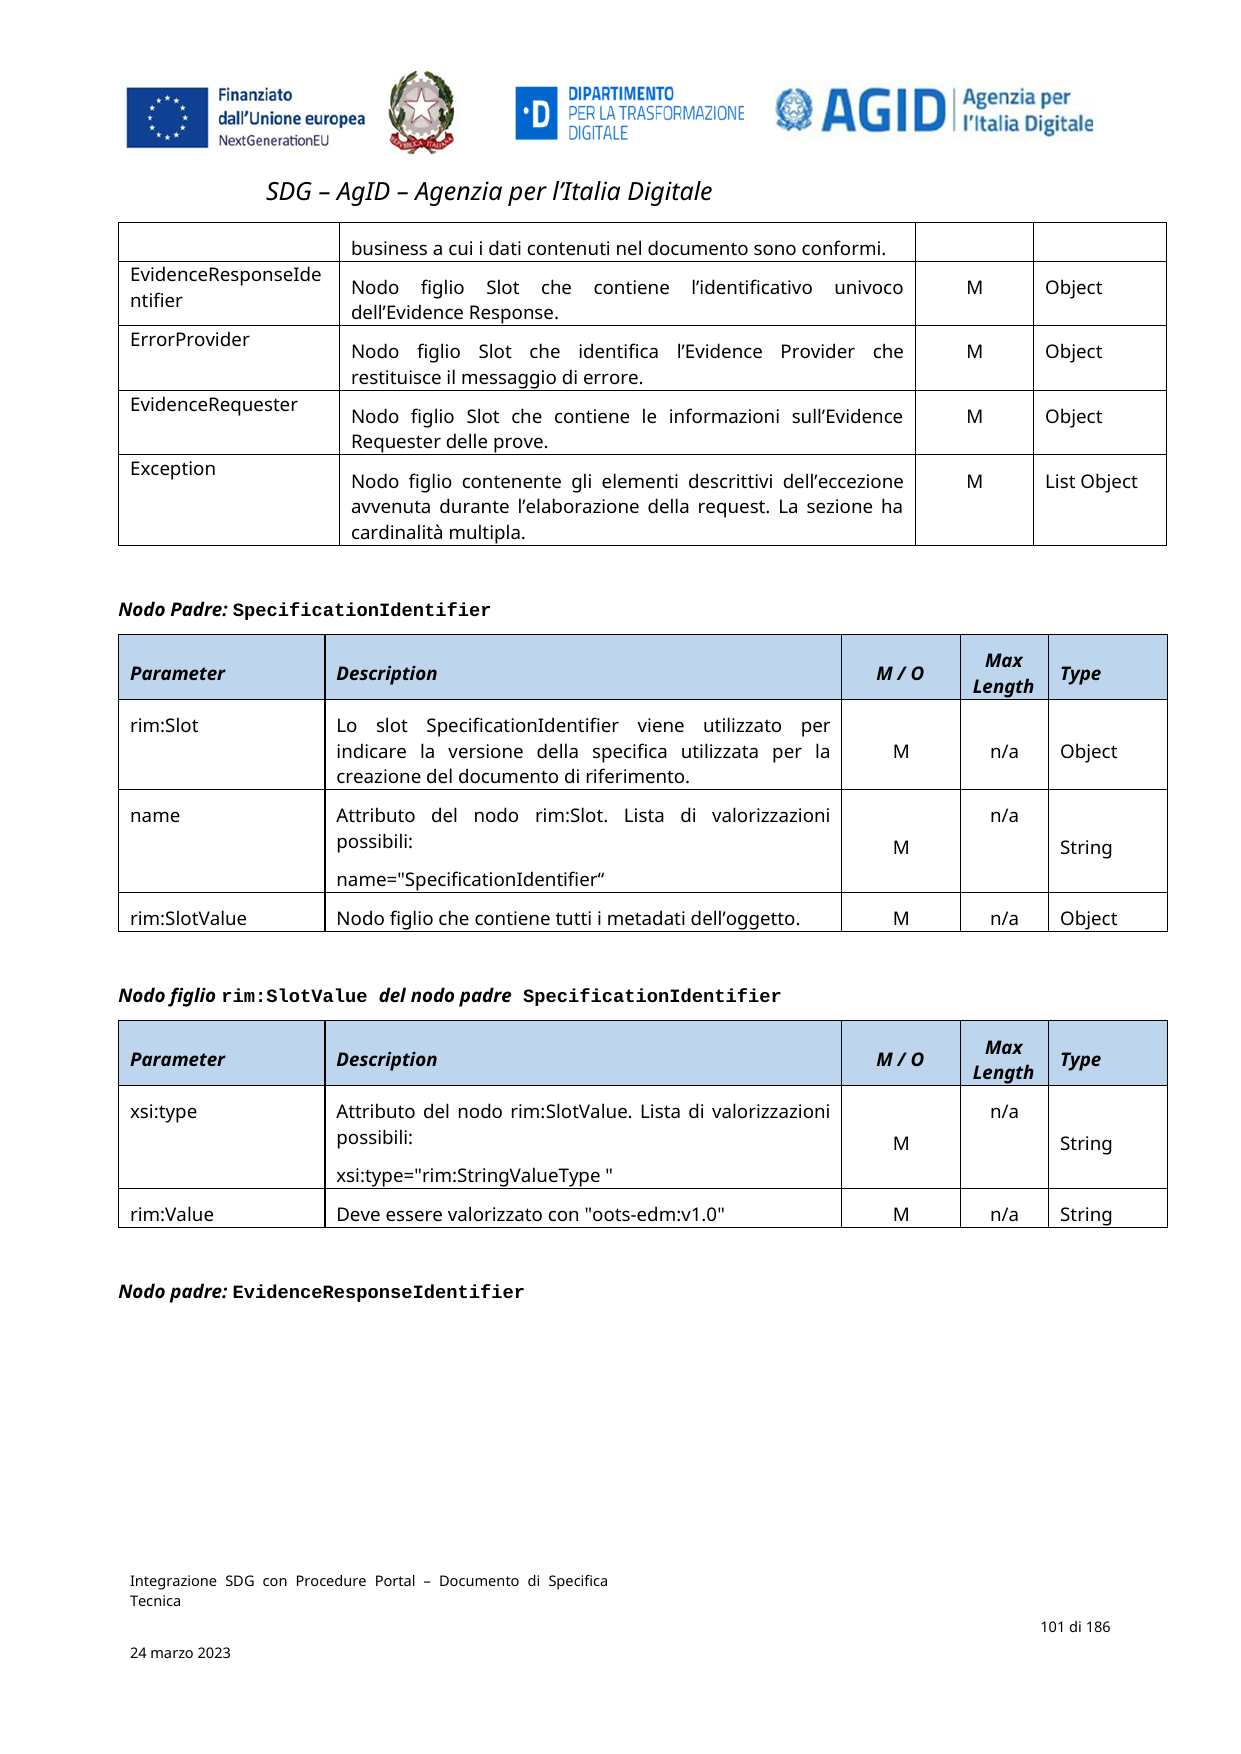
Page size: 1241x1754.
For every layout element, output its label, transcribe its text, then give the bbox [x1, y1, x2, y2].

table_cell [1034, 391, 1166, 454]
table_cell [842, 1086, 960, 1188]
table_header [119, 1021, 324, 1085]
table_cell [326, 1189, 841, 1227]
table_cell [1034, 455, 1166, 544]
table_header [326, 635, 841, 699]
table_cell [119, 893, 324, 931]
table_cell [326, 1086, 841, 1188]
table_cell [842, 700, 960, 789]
picture [118, 71, 1094, 157]
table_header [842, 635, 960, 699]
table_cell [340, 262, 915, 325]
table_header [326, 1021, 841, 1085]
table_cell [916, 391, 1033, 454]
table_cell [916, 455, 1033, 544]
text Nodo padre: EvidenceResponseIdentifier [118, 1278, 1122, 1304]
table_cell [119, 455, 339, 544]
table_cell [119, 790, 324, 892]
text Nodo figlio rim:SlotValue del nodo padre SpecificationIdentifier [118, 982, 1122, 1008]
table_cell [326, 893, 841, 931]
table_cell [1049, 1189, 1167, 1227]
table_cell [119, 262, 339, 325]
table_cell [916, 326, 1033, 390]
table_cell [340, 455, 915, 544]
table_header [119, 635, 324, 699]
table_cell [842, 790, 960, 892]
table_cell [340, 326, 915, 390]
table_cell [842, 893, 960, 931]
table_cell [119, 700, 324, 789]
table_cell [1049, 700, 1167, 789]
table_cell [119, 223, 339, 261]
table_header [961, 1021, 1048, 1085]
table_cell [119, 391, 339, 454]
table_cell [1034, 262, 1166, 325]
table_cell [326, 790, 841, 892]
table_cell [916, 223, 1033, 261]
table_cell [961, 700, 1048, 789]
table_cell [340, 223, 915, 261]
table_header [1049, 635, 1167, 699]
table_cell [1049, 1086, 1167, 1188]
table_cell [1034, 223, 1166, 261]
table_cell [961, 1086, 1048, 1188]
text Nodo Padre: SpecificationIdentifier [118, 596, 1122, 622]
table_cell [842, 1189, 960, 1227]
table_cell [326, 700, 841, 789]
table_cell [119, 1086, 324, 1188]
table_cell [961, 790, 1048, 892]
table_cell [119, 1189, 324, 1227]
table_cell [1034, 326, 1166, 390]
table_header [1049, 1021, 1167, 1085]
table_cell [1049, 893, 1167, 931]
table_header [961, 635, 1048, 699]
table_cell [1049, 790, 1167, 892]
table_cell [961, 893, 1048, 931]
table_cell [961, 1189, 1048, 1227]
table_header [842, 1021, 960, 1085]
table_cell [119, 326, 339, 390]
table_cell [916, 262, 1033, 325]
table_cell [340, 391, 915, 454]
